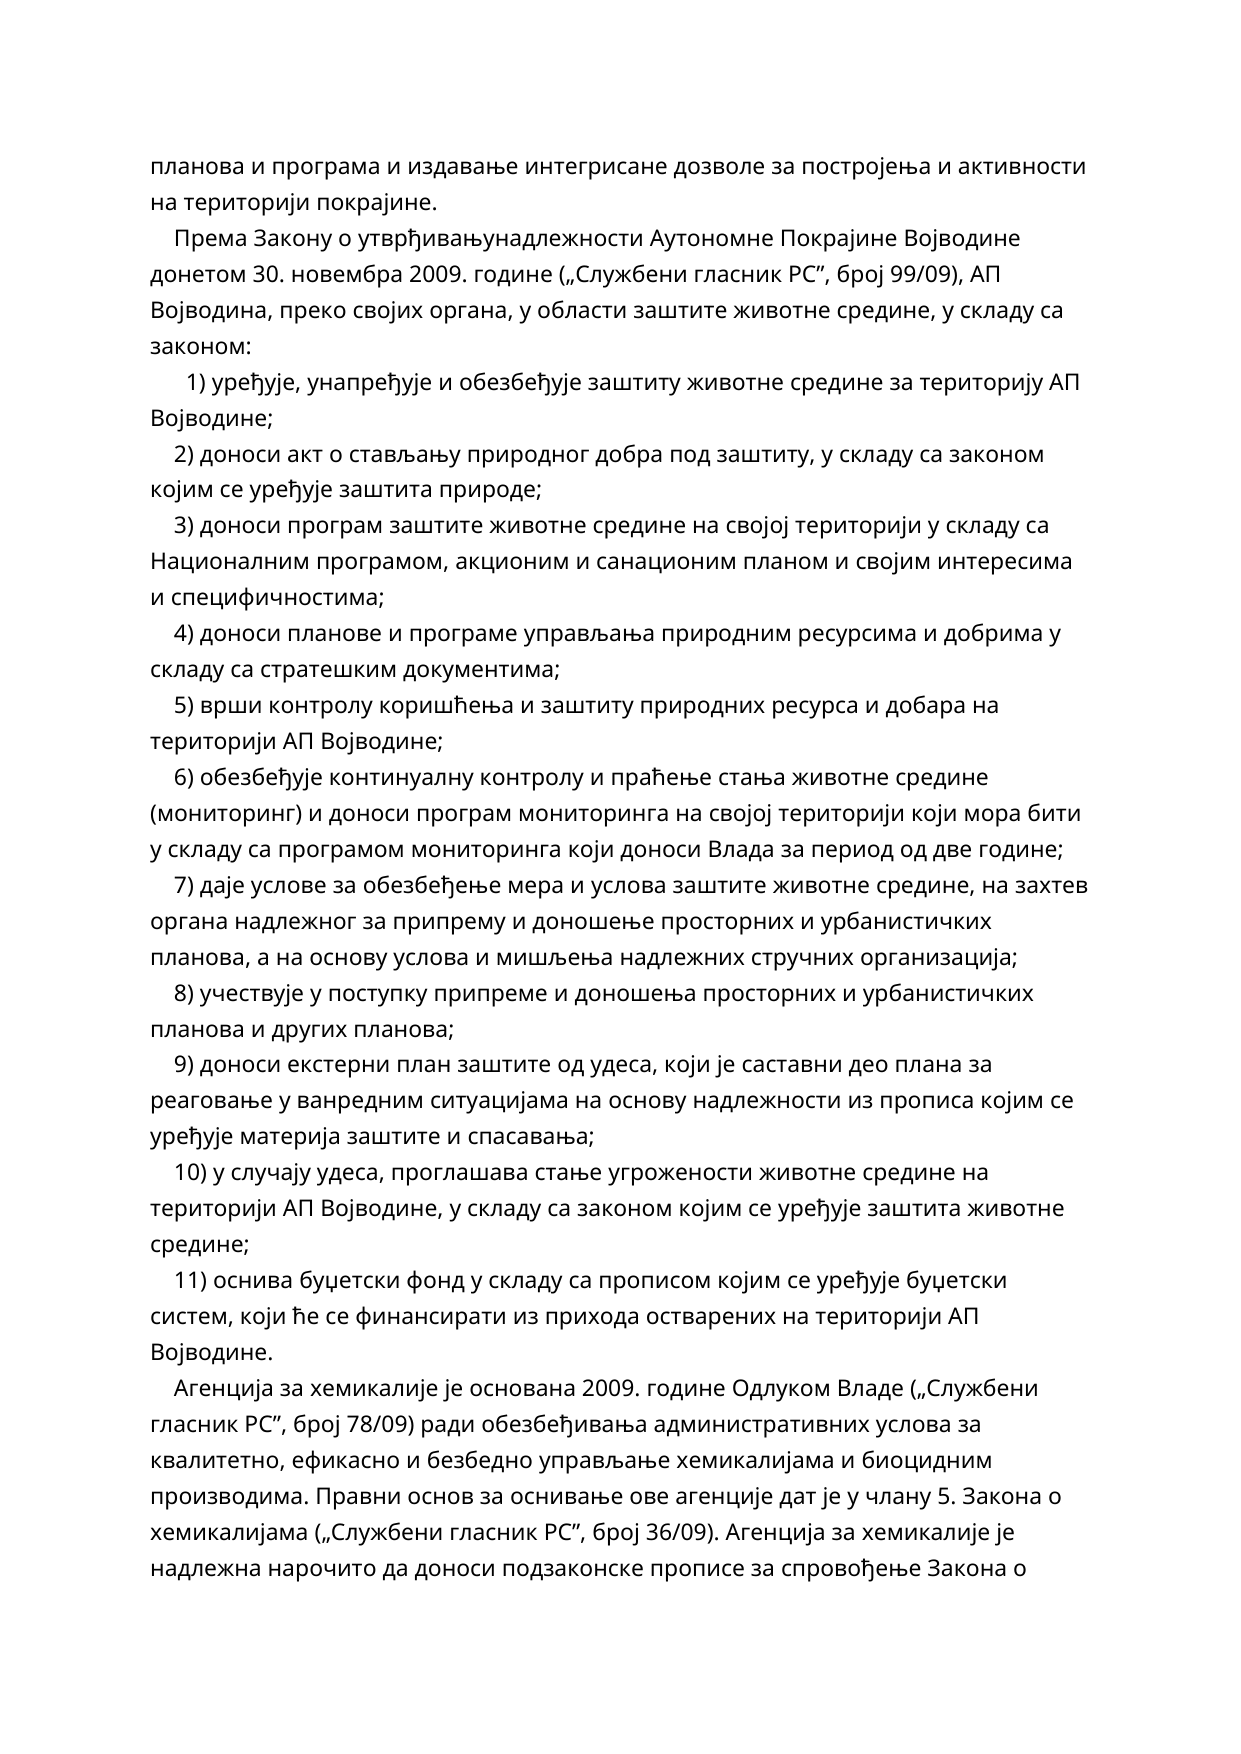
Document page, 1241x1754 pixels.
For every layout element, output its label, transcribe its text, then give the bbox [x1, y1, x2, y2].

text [150, 1372, 1090, 1583]
text 3) доноси програм заштите животне средине на својој територији у складу са Националним програмом, акционим и санационим планом и својим интересима и специфичностима; [150, 509, 1090, 612]
text 4) доноси планове и програме управљања природним ресурсима и добрима у складу са стратешким документима; [150, 617, 1090, 684]
text 7) даје услове за обезбеђење мера и услова заштите животне средине, на захтев органа надлежног за припрему и доношење просторних и урбанистичких планова, а на основу услова и мишљења надлежних стручних организација; [150, 869, 1090, 972]
text 9) доноси екстерни план заштите од удеса, који је саставни део плана за реаговање у ванредним ситуацијама на основу надлежности из прописа којим се уређује материја заштите и спасавања; [150, 1048, 1090, 1152]
text 8) учествује у поступку припреме и доношења просторних и урбанистичких планова и других планова; [150, 977, 1090, 1044]
text 11) оснива буџетски фонд у складу са прописом којим се уређује буџетски систем, који ће се финансирати из прихода остварених на територији АП Војводине. [150, 1264, 1090, 1367]
text 1) уређује, унапређује и обезбеђује заштиту животне средине за територију АП Војводине; [150, 366, 1090, 433]
text Према Закону о утврђивањунадлежности Аутономне Покрајине Војводине донетом 30. новембра 2009. године („Службени гласник РС”, број 99/09), АП Војводина, преко својих органа, у области заштите животне средине, у складу са законом: [150, 222, 1090, 361]
text 10) у случају удеса, проглашава стање угрожености животне средине на територији АП Војводине, у складу са законом којим се уређује заштита животне средине; [150, 1156, 1090, 1259]
text 2) доноси акт о стављању природног добра под заштиту, у складу са законом којим се уређује заштита природе; [150, 437, 1090, 505]
text 5) врши контролу коришћења и заштиту природних ресурса и добара на територији АП Војводине; [150, 689, 1090, 756]
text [150, 150, 1090, 217]
text 6) обезбеђује континуалну контролу и праћење стања животне средине (мониторинг) и доноси програм мониторинга на својој територији који мора бити у складу са програмом мониторинга који доноси Влада за период од две године; [150, 761, 1090, 864]
